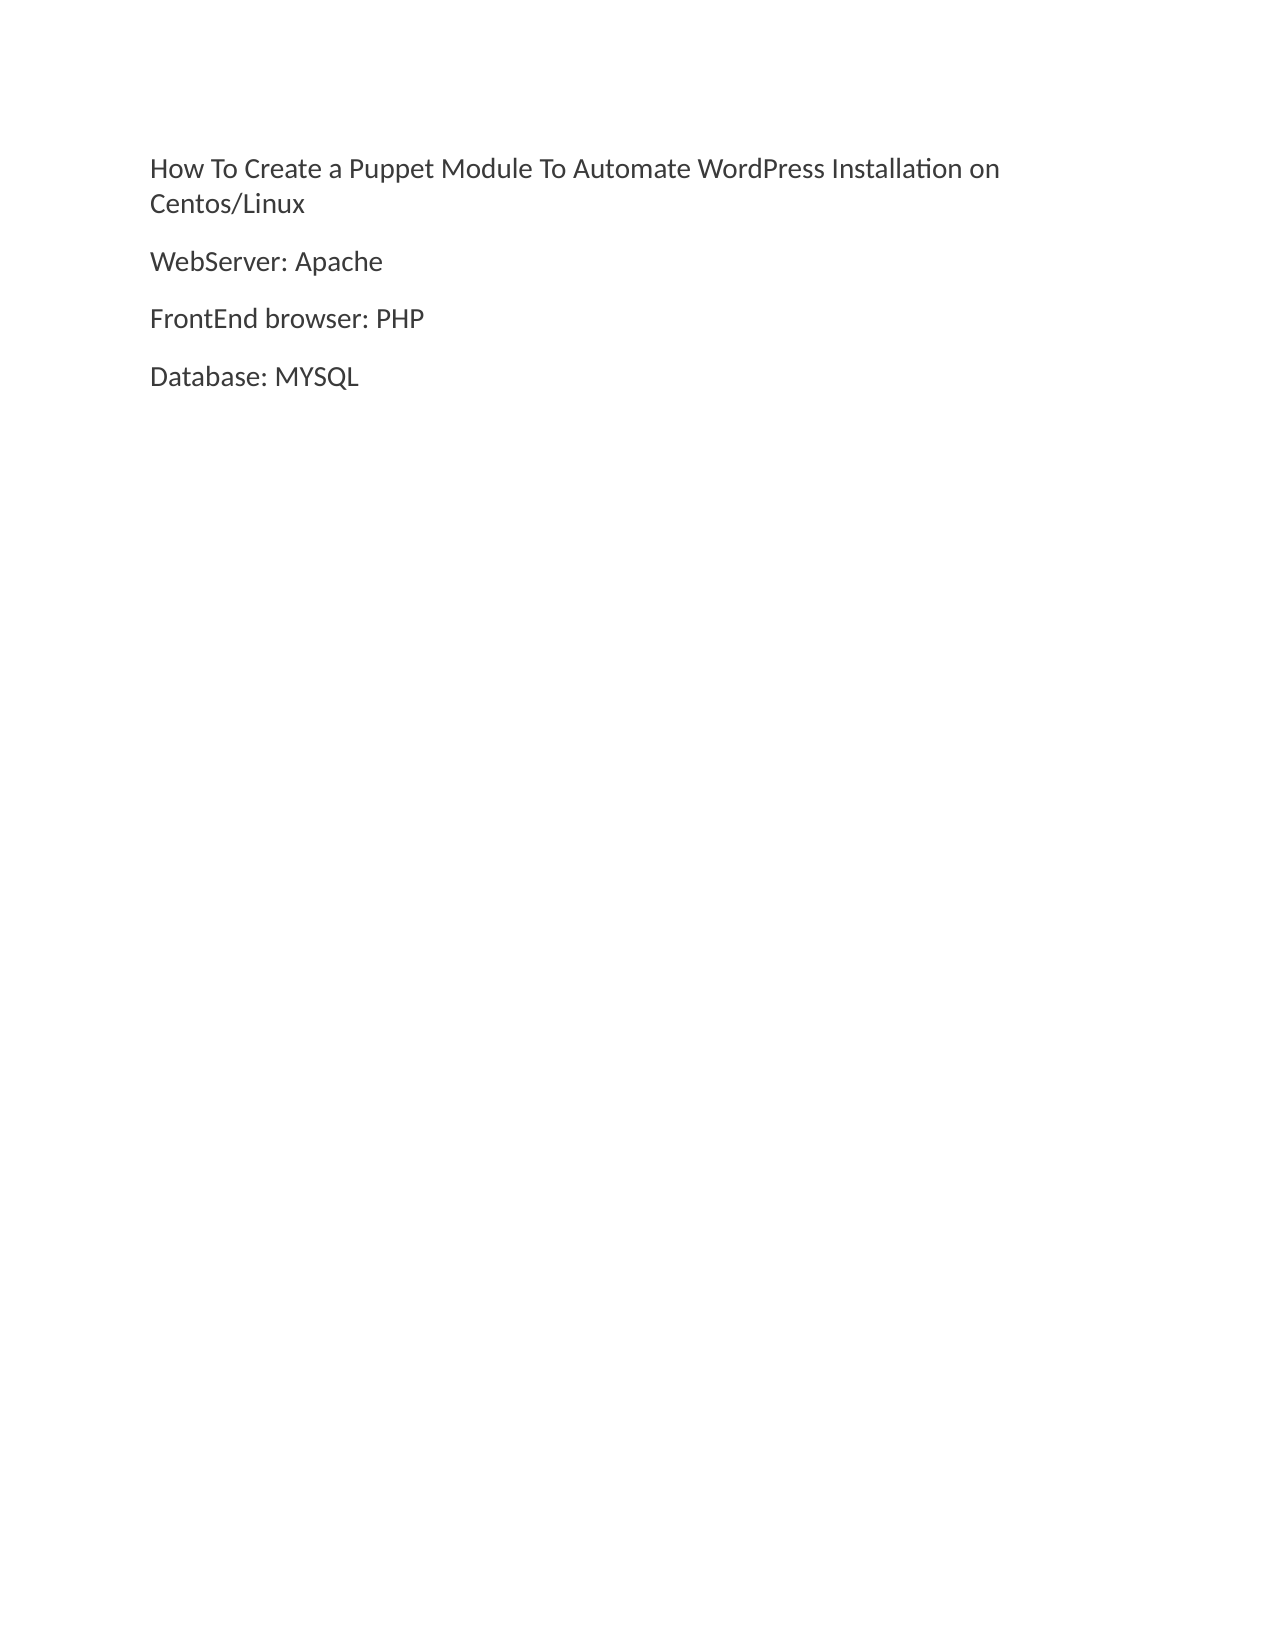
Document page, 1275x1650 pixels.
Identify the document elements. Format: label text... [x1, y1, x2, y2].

text How To Create a Puppet Module To Automate WordPress Installation on Centos/Linux [150, 150, 1125, 221]
text FrontEnd browser: PHP [150, 301, 1125, 336]
text WebServer: Apache [150, 243, 1125, 279]
text Database: MYSQL [150, 358, 1125, 394]
